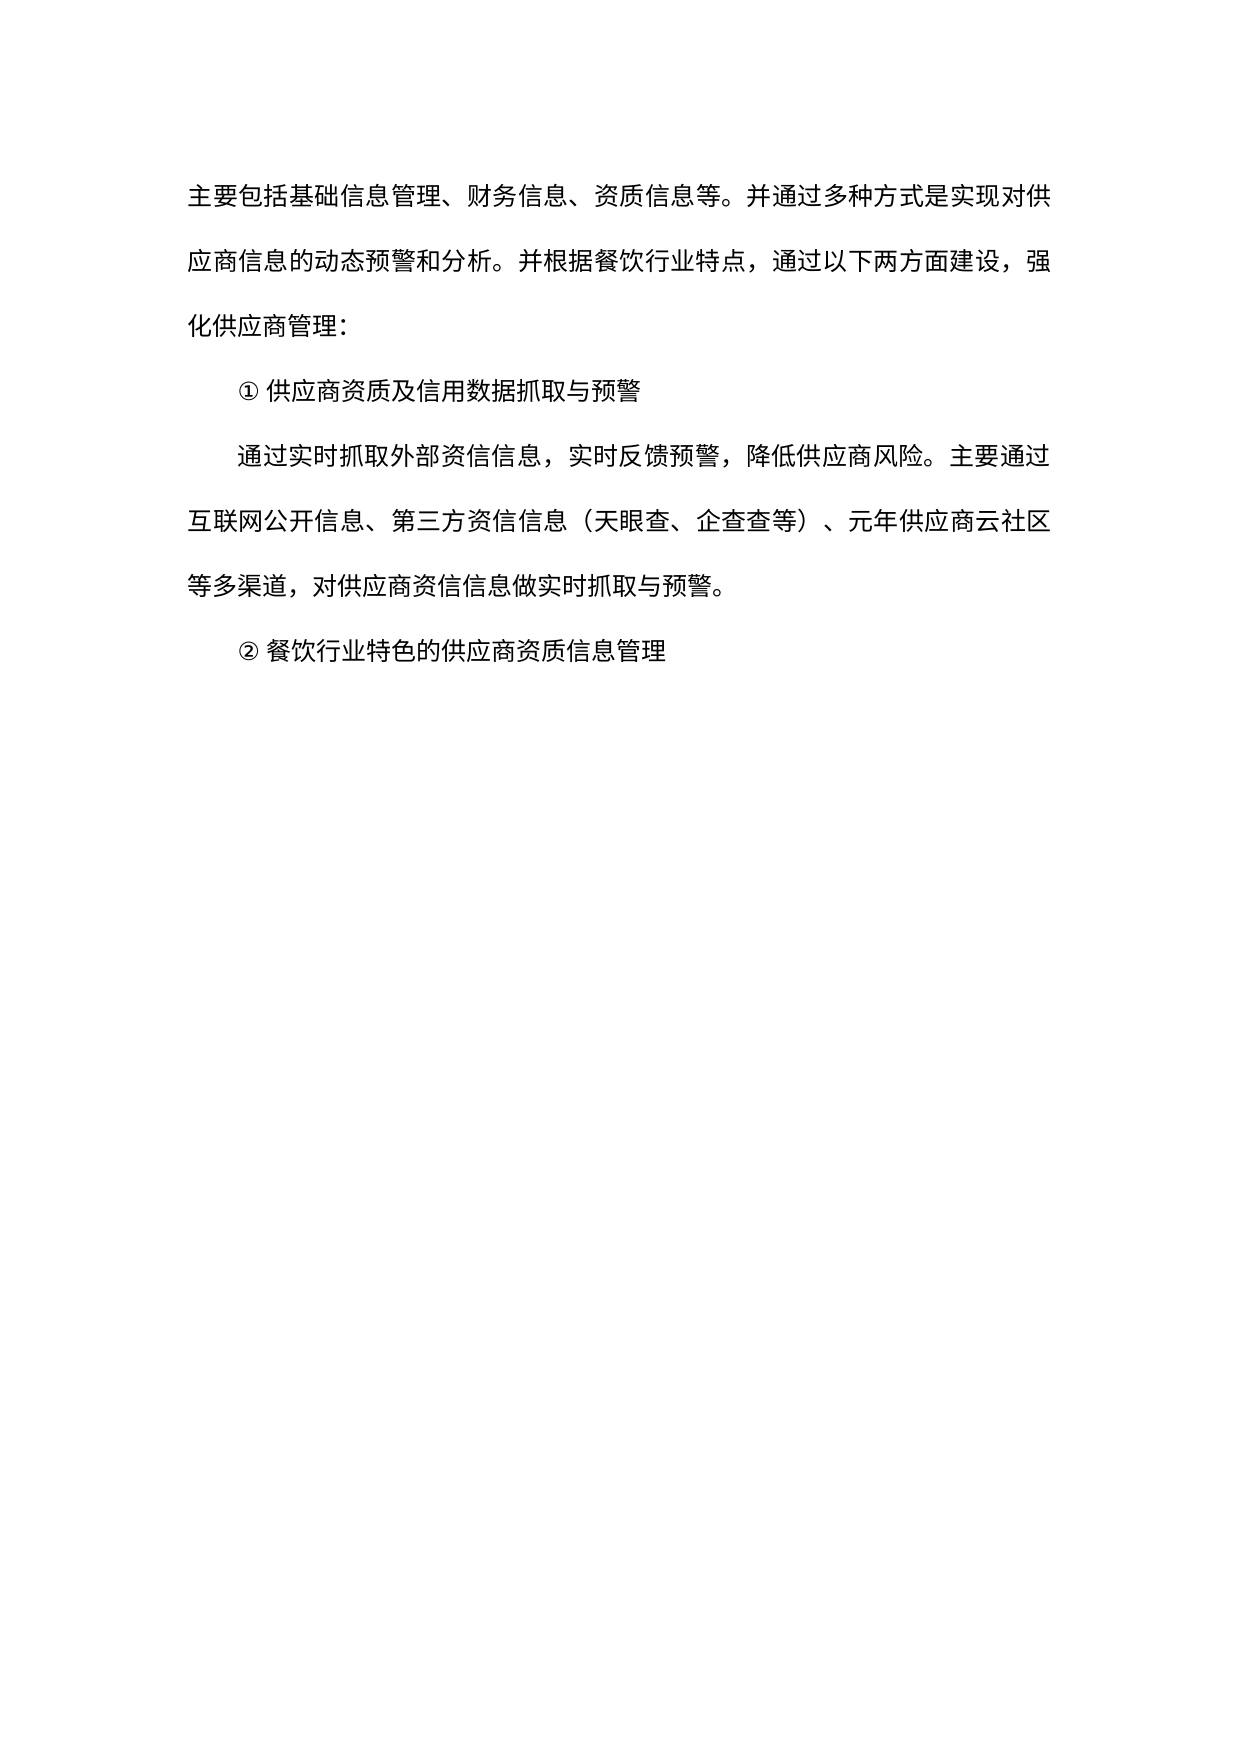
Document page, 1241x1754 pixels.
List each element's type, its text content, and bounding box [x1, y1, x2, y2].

text 通过实时抓取外部资信信息，实时反馈预警，降低供应商风险。主要通过互联网公开信息、第三方资信信息（天眼查、企查查等）、元年供应商云社区等多渠道，对供应商资信信息做实时抓取与预警。 [187, 422, 1053, 617]
text ② 餐饮行业特色的供应商资质信息管理 [187, 617, 1053, 682]
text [187, 162, 1053, 357]
text ① 供应商资质及信用数据抓取与预警 [187, 357, 1053, 422]
